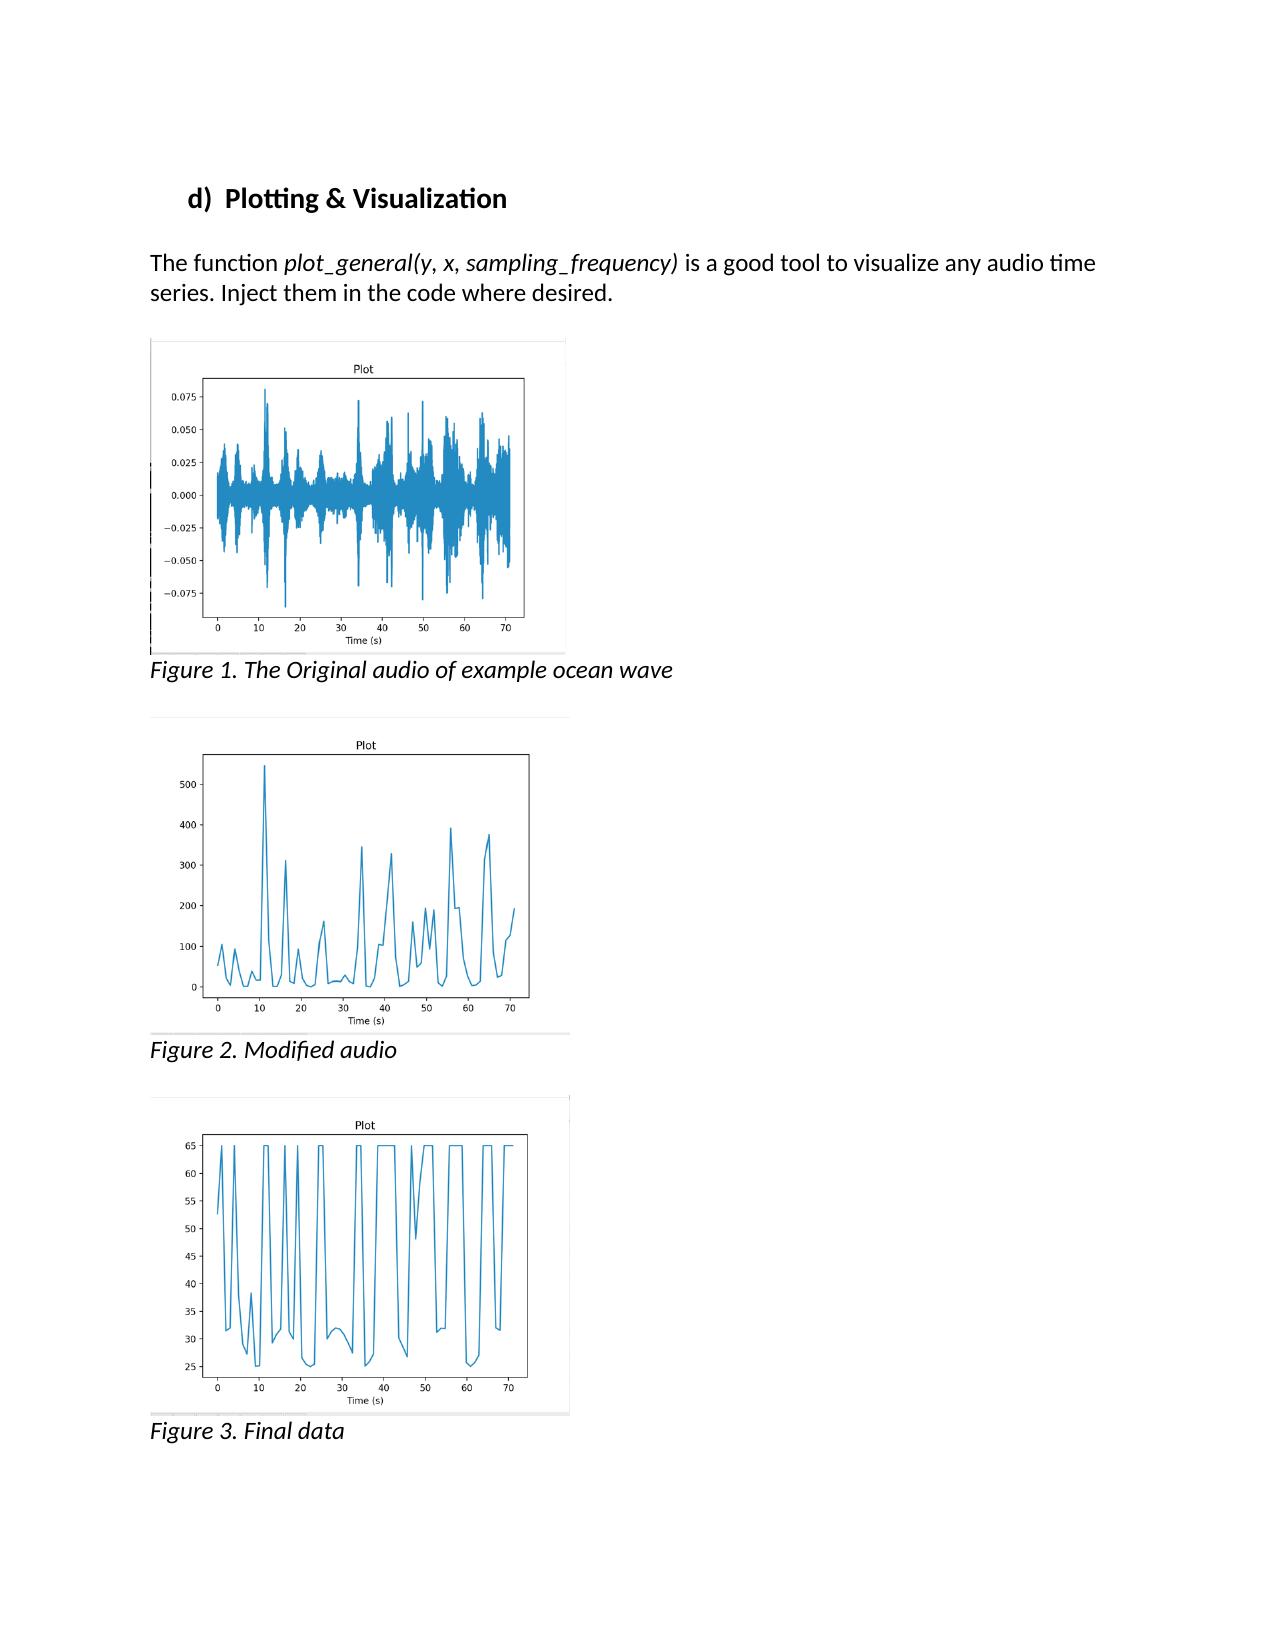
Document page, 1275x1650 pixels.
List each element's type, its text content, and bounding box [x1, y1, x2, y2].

text Figure 1. The Original audio of example ocean wave [150, 654, 1125, 685]
text Figure 2. Modified audio [150, 1035, 1125, 1065]
picture [150, 338, 566, 655]
text The function plot_general(y, x, sampling_frequency) is a good tool to visualize any audio time series. Inject them in the code where desired. [150, 247, 1125, 308]
picture [150, 715, 571, 1035]
text Figure 3. Final data [150, 1415, 1125, 1446]
picture [150, 1095, 570, 1416]
list Plotting & Visualization [187, 181, 1125, 216]
